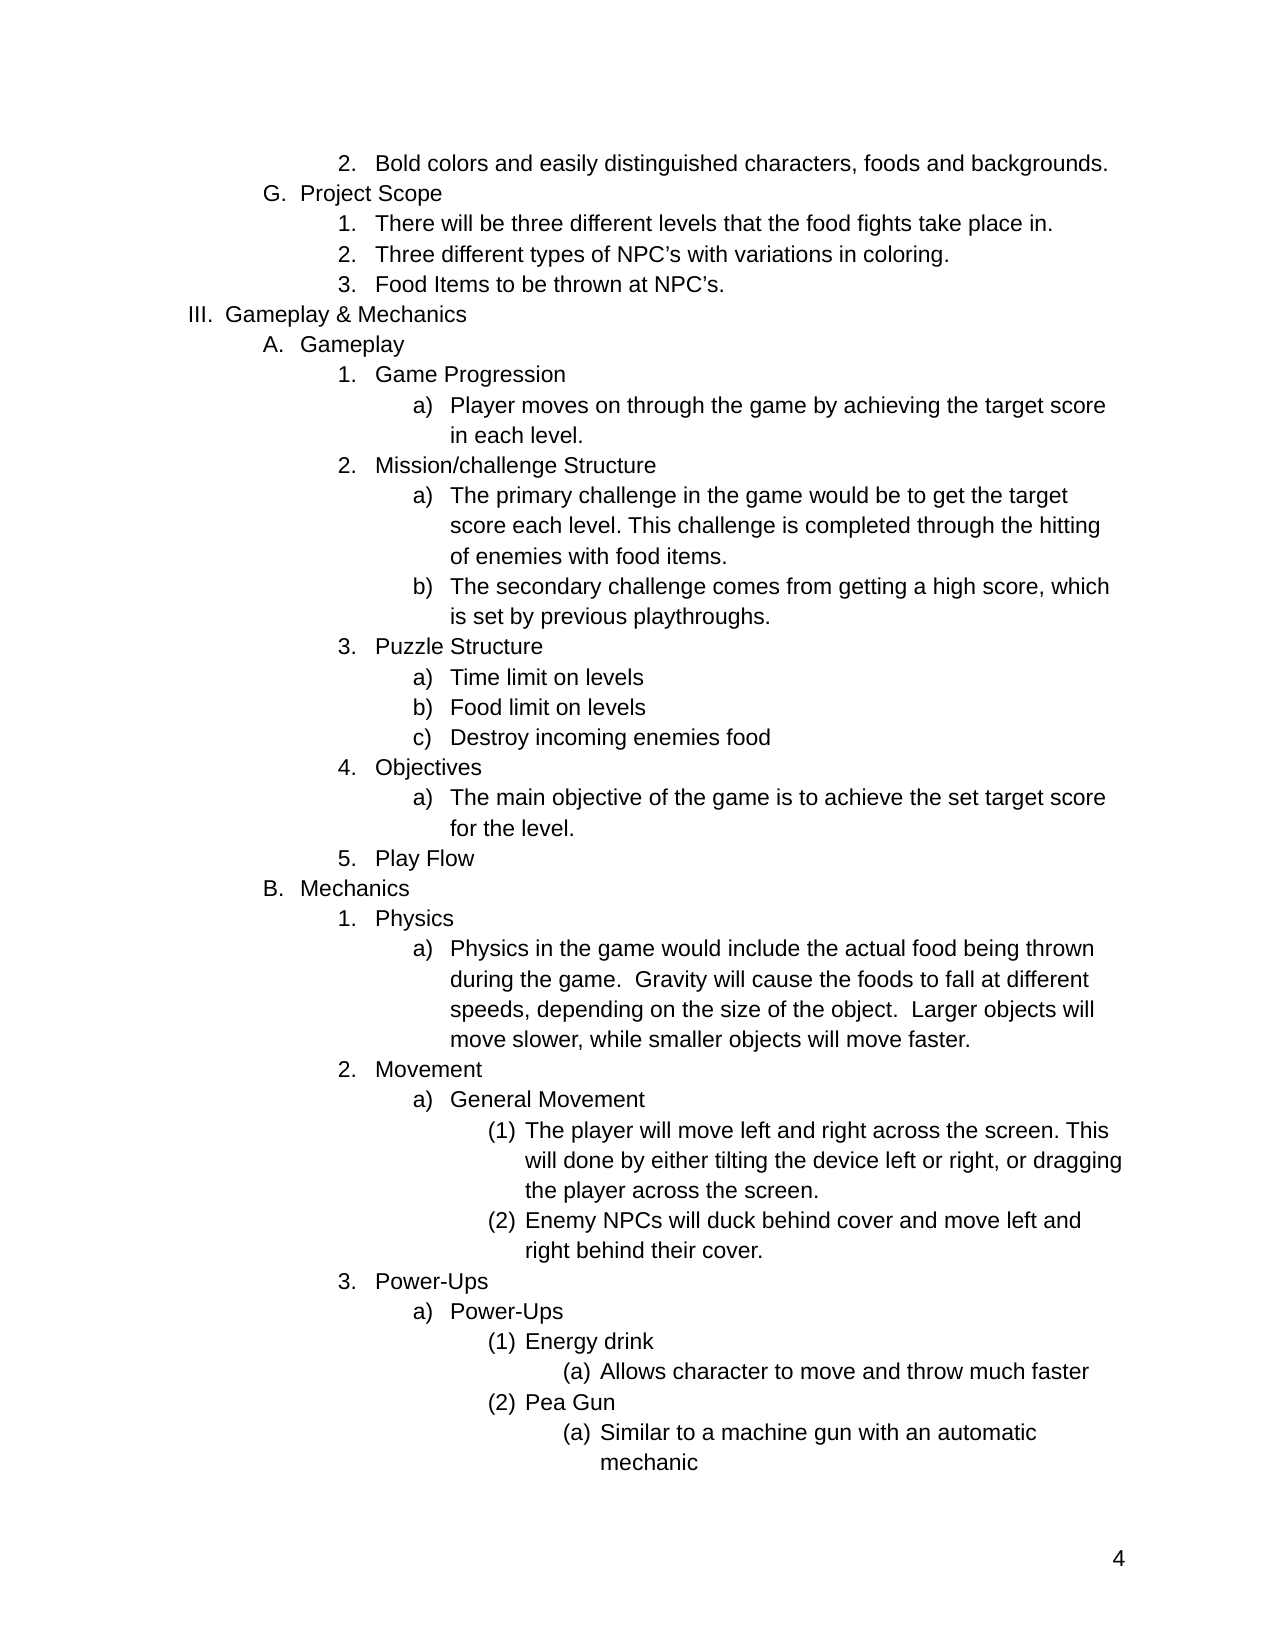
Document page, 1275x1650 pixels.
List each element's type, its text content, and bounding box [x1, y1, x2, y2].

list Food limit on levels [413, 694, 1125, 720]
list Three different types of NPC’s with variations in coloring. [338, 241, 1125, 267]
list Movement [338, 1056, 1125, 1083]
list Energy drink [488, 1328, 1125, 1354]
list General Movement [413, 1086, 1125, 1113]
list Power-Ups [413, 1298, 1125, 1324]
list The primary challenge in the game would be to get the target score each level. This challenge is completed through the hitting of enemies with food items. [413, 482, 1125, 569]
list Time limit on levels [413, 663, 1125, 690]
list Bold colors and easily distinguished characters, foods and backgrounds. [338, 150, 1125, 176]
list Enemy NPCs will duck behind cover and move left and right behind their cover. [488, 1207, 1125, 1264]
list Game Progression [338, 361, 1125, 388]
list Play Flow [338, 845, 1125, 871]
list Mission/challenge Structure [338, 452, 1125, 478]
list Gameplay & Mechanics [188, 301, 1125, 327]
list There will be three different levels that the food fights take place in. [338, 210, 1125, 237]
list Physics [338, 905, 1125, 932]
list Puzzle Structure [338, 633, 1125, 660]
list Destroy incoming enemies food [413, 724, 1125, 750]
list Project Scope [263, 180, 1125, 207]
list Power-Ups [338, 1268, 1125, 1294]
list Similar to a machine gun with an automatic mechanic [563, 1419, 1125, 1475]
list Gameplay [263, 331, 1125, 358]
list Objectives [338, 754, 1125, 781]
list The secondary challenge comes from getting a high score, which is set by previous playthroughs. [413, 573, 1125, 629]
list The player will move left and right across the screen. This will done by either tilting the device left or right, or dragging the player across the screen. [488, 1117, 1125, 1203]
list Food Items to be thrown at NPC’s. [338, 271, 1125, 297]
list Player moves on through the game by achieving the target score in each level. [413, 392, 1125, 448]
list The main objective of the game is to achieve the set target score for the level. [413, 784, 1125, 841]
list Physics in the game would include the actual food being thrown during the game. Gravity will cause the foods to fall at different speeds, depending on the size of the object. Larger objects will move slower, while smaller objects will move faster. [413, 935, 1125, 1052]
list Mechanics [263, 875, 1125, 901]
list Pea Gun [488, 1388, 1125, 1415]
list Allows character to move and throw much faster [563, 1358, 1125, 1385]
